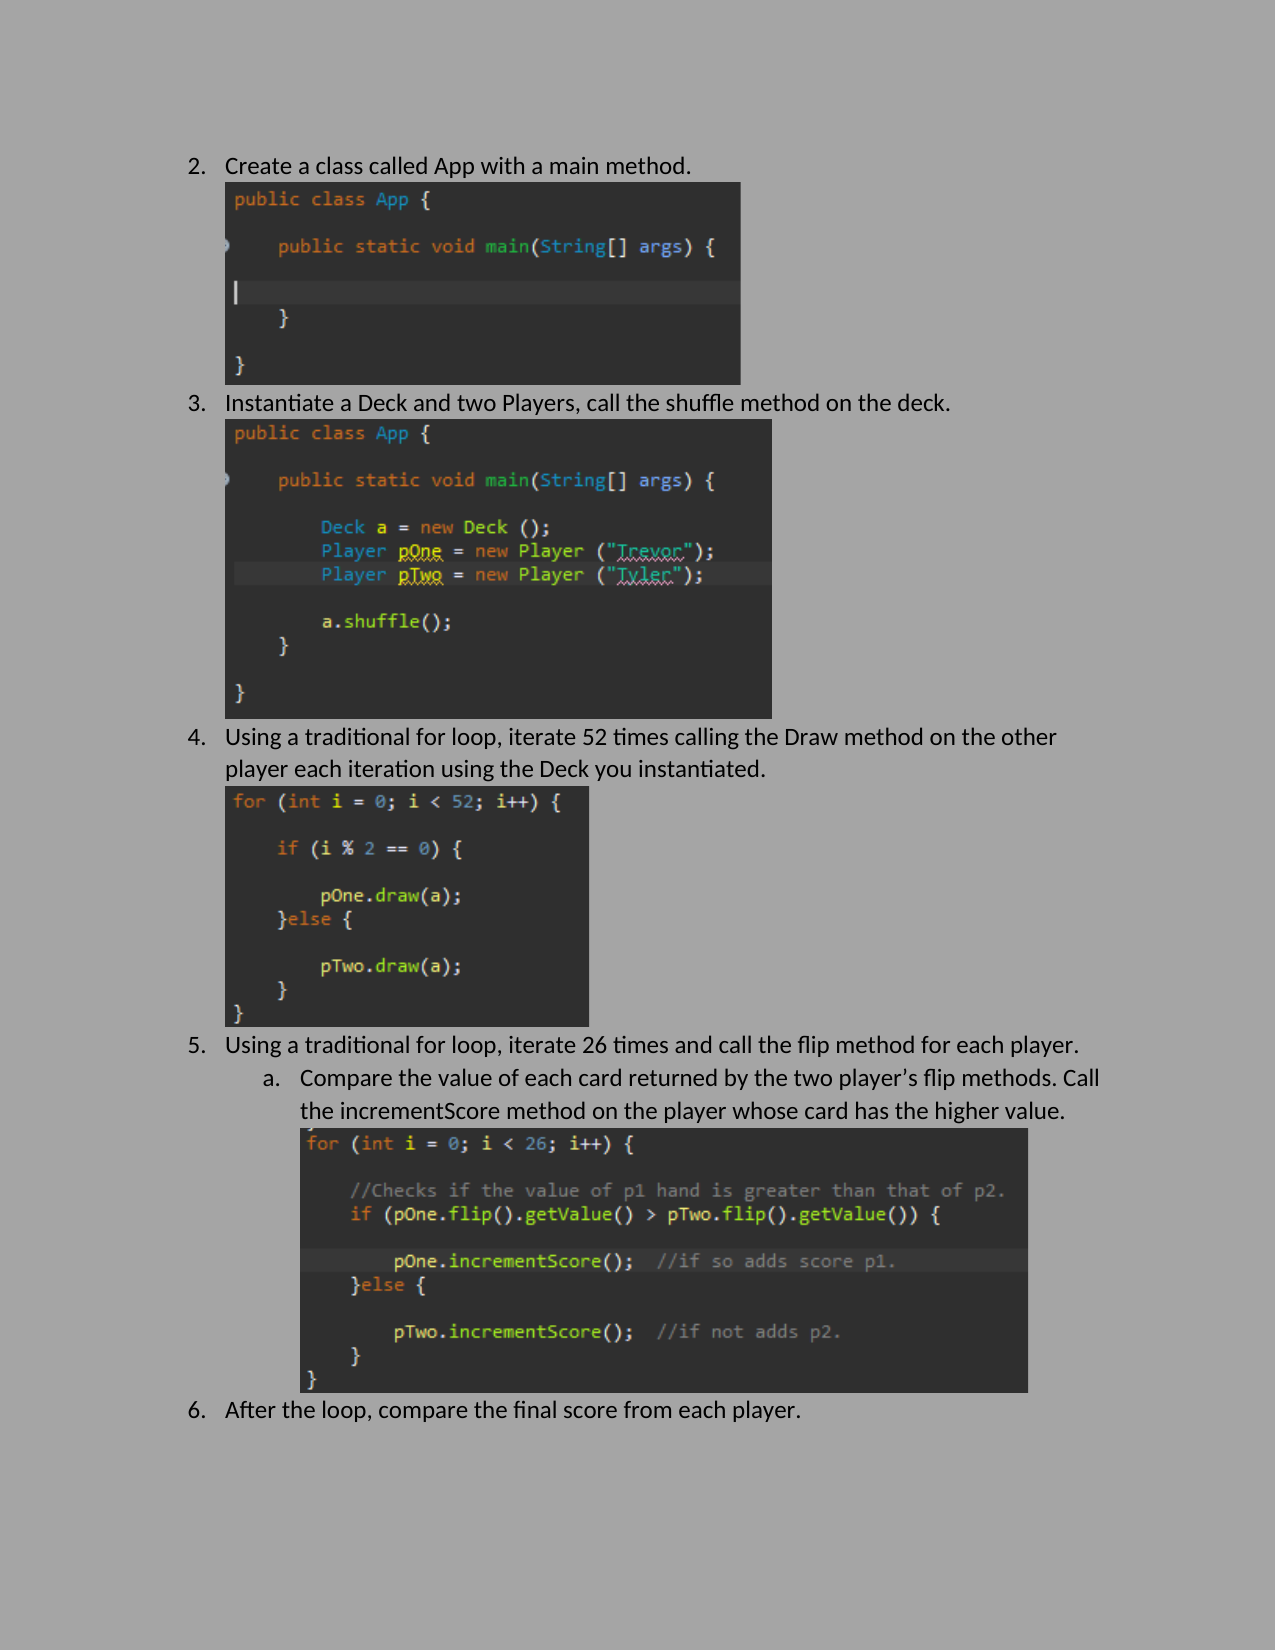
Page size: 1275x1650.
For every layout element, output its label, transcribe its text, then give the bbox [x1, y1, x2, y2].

picture [225, 786, 590, 1027]
list After the loop, compare the final score from each player. [187, 1395, 1125, 1425]
list Using a traditional for loop, iterate 52 times calling the Draw method on the other player each iteration using the Deck you instantiated. [187, 721, 1125, 784]
picture [225, 419, 772, 719]
picture [225, 182, 741, 385]
list Using a traditional for loop, iterate 26 times and call the flip method for each player. [187, 1029, 1125, 1060]
picture [300, 1128, 1029, 1393]
list Create a class called App with a main method. [187, 150, 1125, 181]
list Instantiate a Deck and two Players, call the shuffle method on the deck. [187, 387, 1125, 417]
